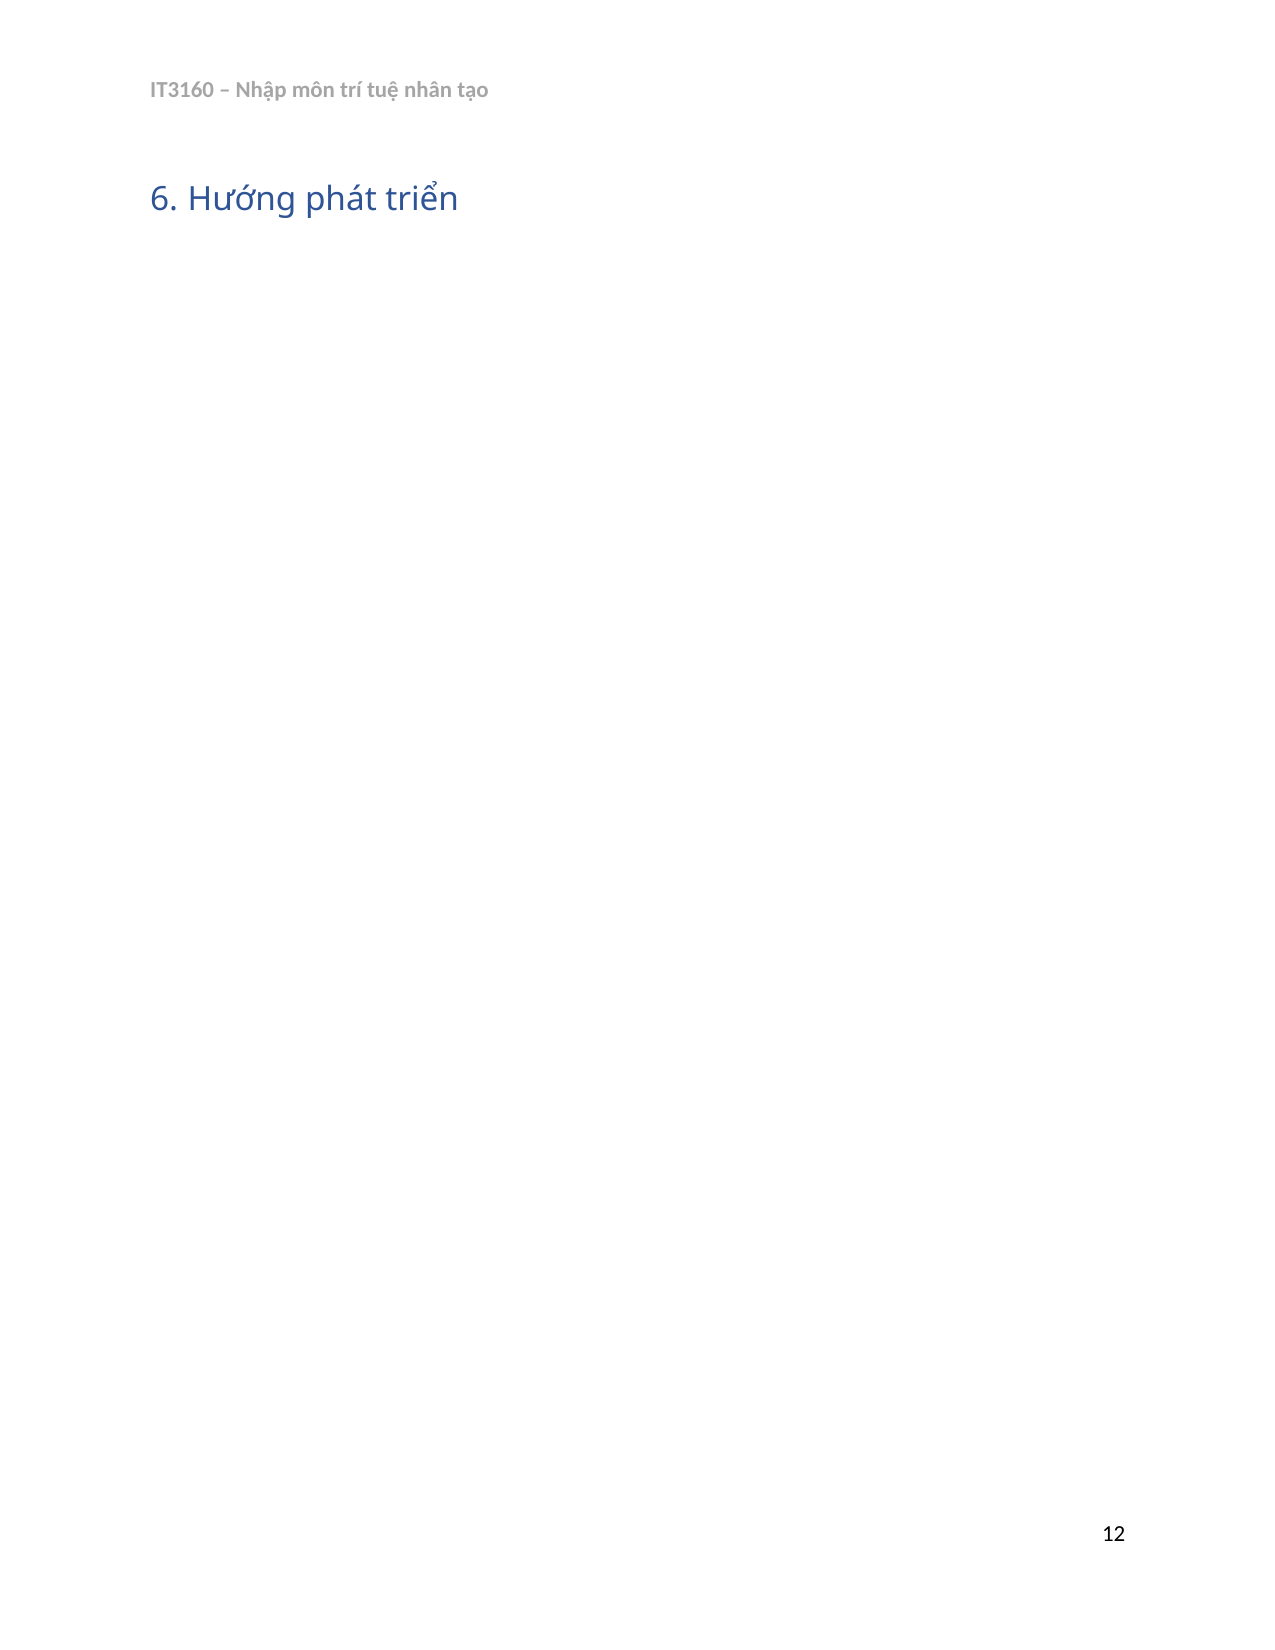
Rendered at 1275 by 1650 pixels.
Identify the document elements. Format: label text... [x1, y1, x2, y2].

subtitle Hướng phát triển [150, 175, 1125, 220]
